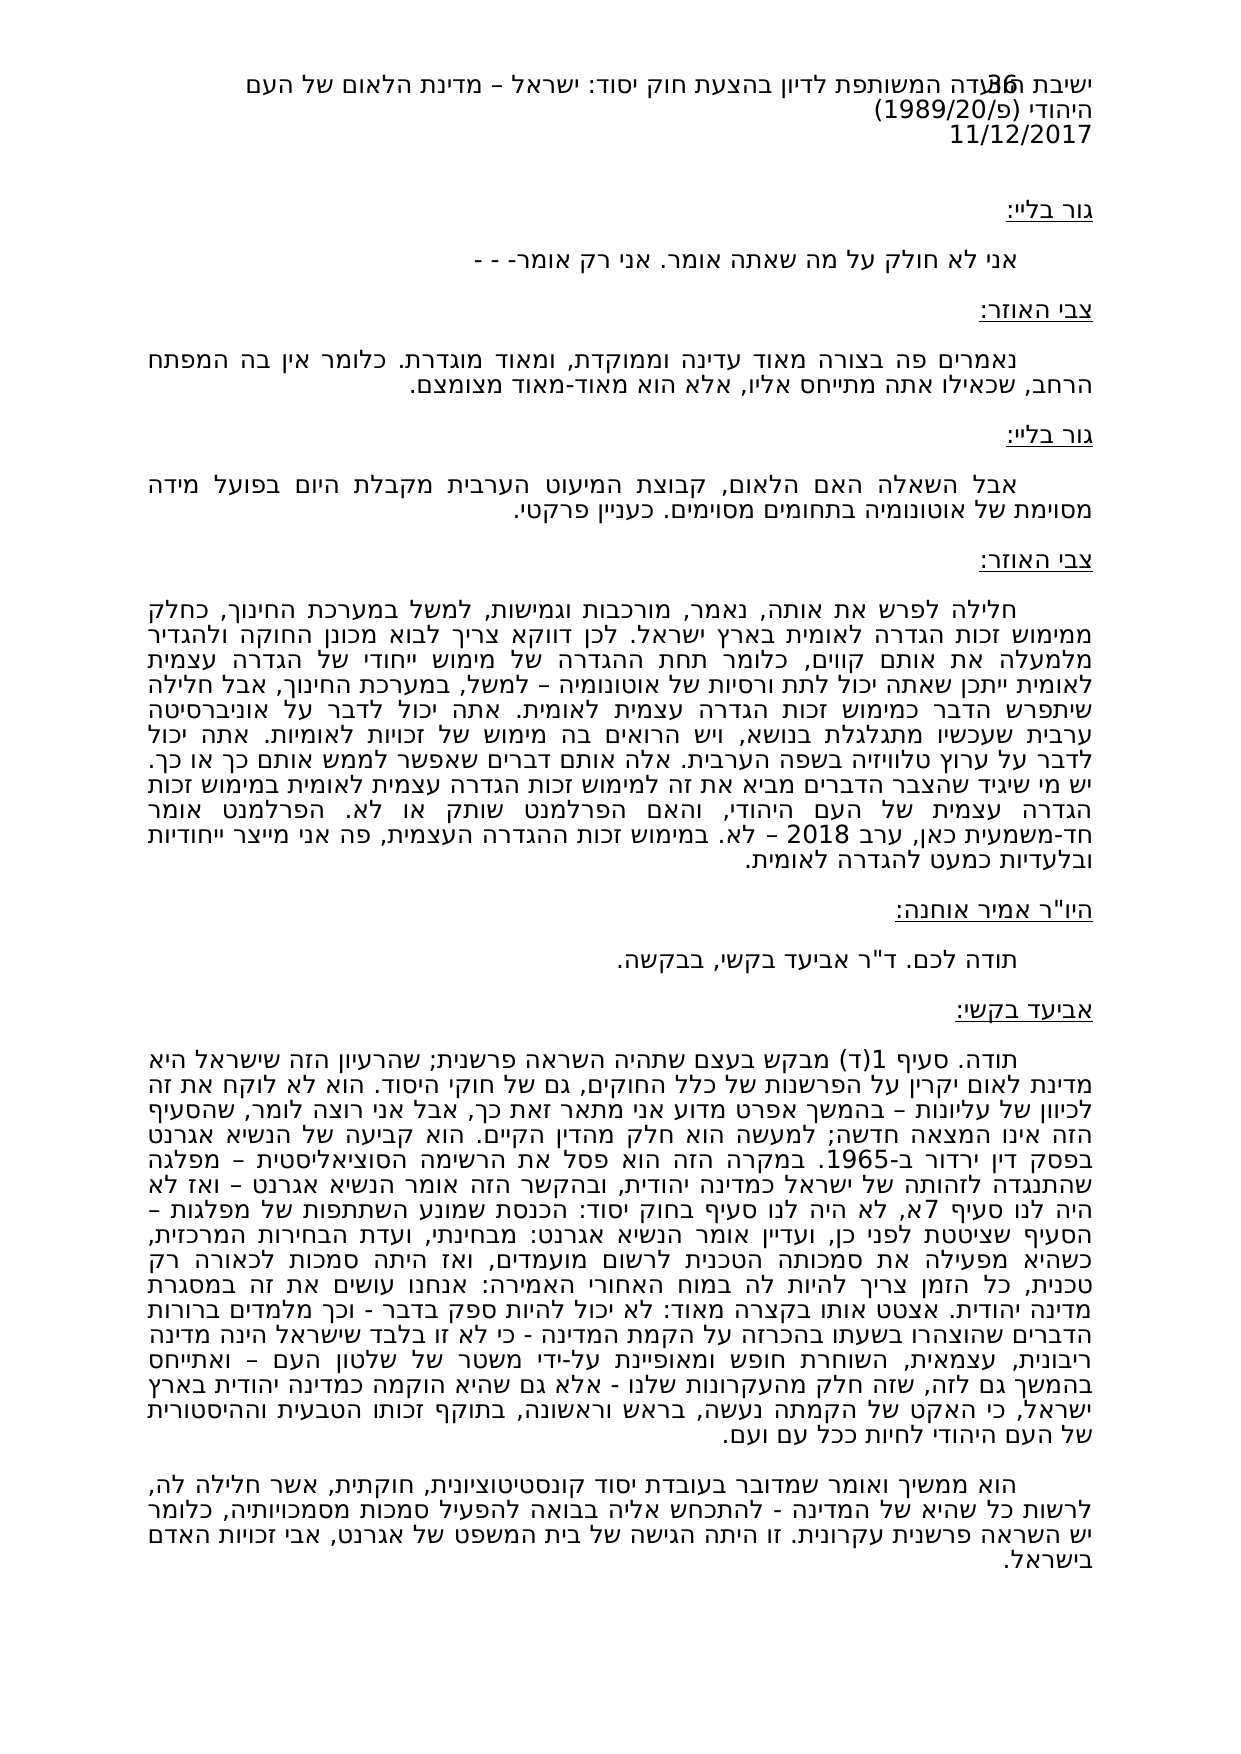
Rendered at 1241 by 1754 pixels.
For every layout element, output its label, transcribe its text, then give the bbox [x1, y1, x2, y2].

text גור בליי: [147, 199, 1093, 224]
text אביעד בקשי: [147, 999, 1093, 1024]
text צבי האוזר: [147, 299, 1093, 324]
text גור בליי: [147, 424, 1093, 449]
text הוא ממשיך ואומר שמדובר בעובדת יסוד קונסטיטוציונית, חוקתית, אשר חלילה לה, לרשות כל שהיא של המדינה - להתכחש אליה בבואה להפעיל סמכות מסמכויותיה, כלומר יש השראה פרשנית עקרונית. זו היתה הגישה של בית המשפט של אגרנט, אבי זכויות האדם בישראל. [147, 1474, 1093, 1574]
text חלילה לפרש את אותה, נאמר, מורכבות וגמישות, למשל במערכת החינוך, כחלק ממימוש זכות הגדרה לאומית בארץ ישראל. לכן דווקא צריך לבוא מכונן החוקה ולהגדיר מלמעלה את אותם קווים, כלומר תחת ההגדרה של מימוש ייחודי של הגדרה עצמית לאומית ייתכן שאתה יכול לתת ורסיות של אוטונומיה – למשל, במערכת החינוך, אבל חלילה שיתפרש הדבר כמימוש זכות הגדרה עצמית לאומית. אתה יכול לדבר על אוניברסיטה ערבית שעכשיו מתגלגלת בנושא, ויש הרואים בה מימוש של זכויות לאומיות. אתה יכול לדבר על ערוץ טלוויזיה בשפה הערבית. אלה אותם דברים שאפשר לממש אותם כך או כך. יש מי שיגיד שהצבר הדברים מביא את זה למימוש זכות הגדרה עצמית לאומית במימוש זכות הגדרה עצמית של העם היהודי, והאם הפרלמנט שותק או לא. הפרלמנט אומר חד-משמעית כאן, ערב 2018 – לא. במימוש זכות ההגדרה העצמית, פה אני מייצר ייחודיות ובלעדיות כמעט להגדרה לאומית. [147, 599, 1093, 874]
text אני לא חולק על מה שאתה אומר. אני רק אומר- - - [147, 249, 1093, 274]
text תודה. סעיף 1(ד) מבקש בעצם שתהיה השראה פרשנית; שהרעיון הזה שישראל היא מדינת לאום יקרין על הפרשנות של כלל החוקים, גם של חוקי היסוד. הוא לא לוקח את זה לכיוון של עליונות – בהמשך אפרט מדוע אני מתאר זאת כך, אבל אני רוצה לומר, שהסעיף הזה אינו המצאה חדשה; למעשה הוא חלק מהדין הקיים. הוא קביעה של הנשיא אגרנט בפסק דין ירדור ב-1965. במקרה הזה הוא פסל את הרשימה הסוציאליסטית – מפלגה שהתנגדה לזהותה של ישראל כמדינה יהודית, ובהקשר הזה אומר הנשיא אגרנט – ואז לא היה לנו סעיף 7א, לא היה לנו סעיף בחוק יסוד: הכנסת שמונע השתתפות של מפלגות – הסעיף שציטטת לפני כן, ועדיין אומר הנשיא אגרנט: מבחינתי, ועדת הבחירות המרכזית, כשהיא מפעילה את סמכותה הטכנית לרשום מועמדים, ואז היתה סמכות לכאורה רק טכנית, כל הזמן צריך להיות לה במוח האחורי האמירה: אנחנו עושים את זה במסגרת מדינה יהודית. אצטט אותו בקצרה מאוד: לא יכול להיות ספק בדבר - וכך מלמדים ברורות הדברים שהוצהרו בשעתו בהכרזה על הקמת המדינה - כי לא זו בלבד שישראל הינה מדינה ריבונית, עצמאית, השוחרת חופש ומאופיינת על-ידי משטר של שלטון העם – ואתייחס בהמשך גם לזה, שזה חלק מהעקרונות שלנו - אלא גם שהיא הוקמה כמדינה יהודית בארץ ישראל, כי האקט של הקמתה נעשה, בראש וראשונה, בתוקף זכותו הטבעית וההיסטורית של העם היהודי לחיות ככל עם ועם. [147, 1049, 1093, 1449]
text אבל השאלה האם הלאום, קבוצת המיעוט הערבית מקבלת היום בפועל מידה מסוימת של אוטונומיה בתחומים מסוימים. כעניין פרקטי. [147, 474, 1093, 524]
text תודה לכם. ד"ר אביעד בקשי, בבקשה. [147, 949, 1093, 974]
text נאמרים פה בצורה מאוד עדינה וממוקדת, ומאוד מוגדרת. כלומר אין בה המפתח הרחב, שכאילו אתה מתייחס אליו, אלא הוא מאוד-מאוד מצומצם. [147, 349, 1093, 399]
text צבי האוזר: [147, 549, 1093, 574]
text היו"ר אמיר אוחנה: [147, 899, 1093, 924]
